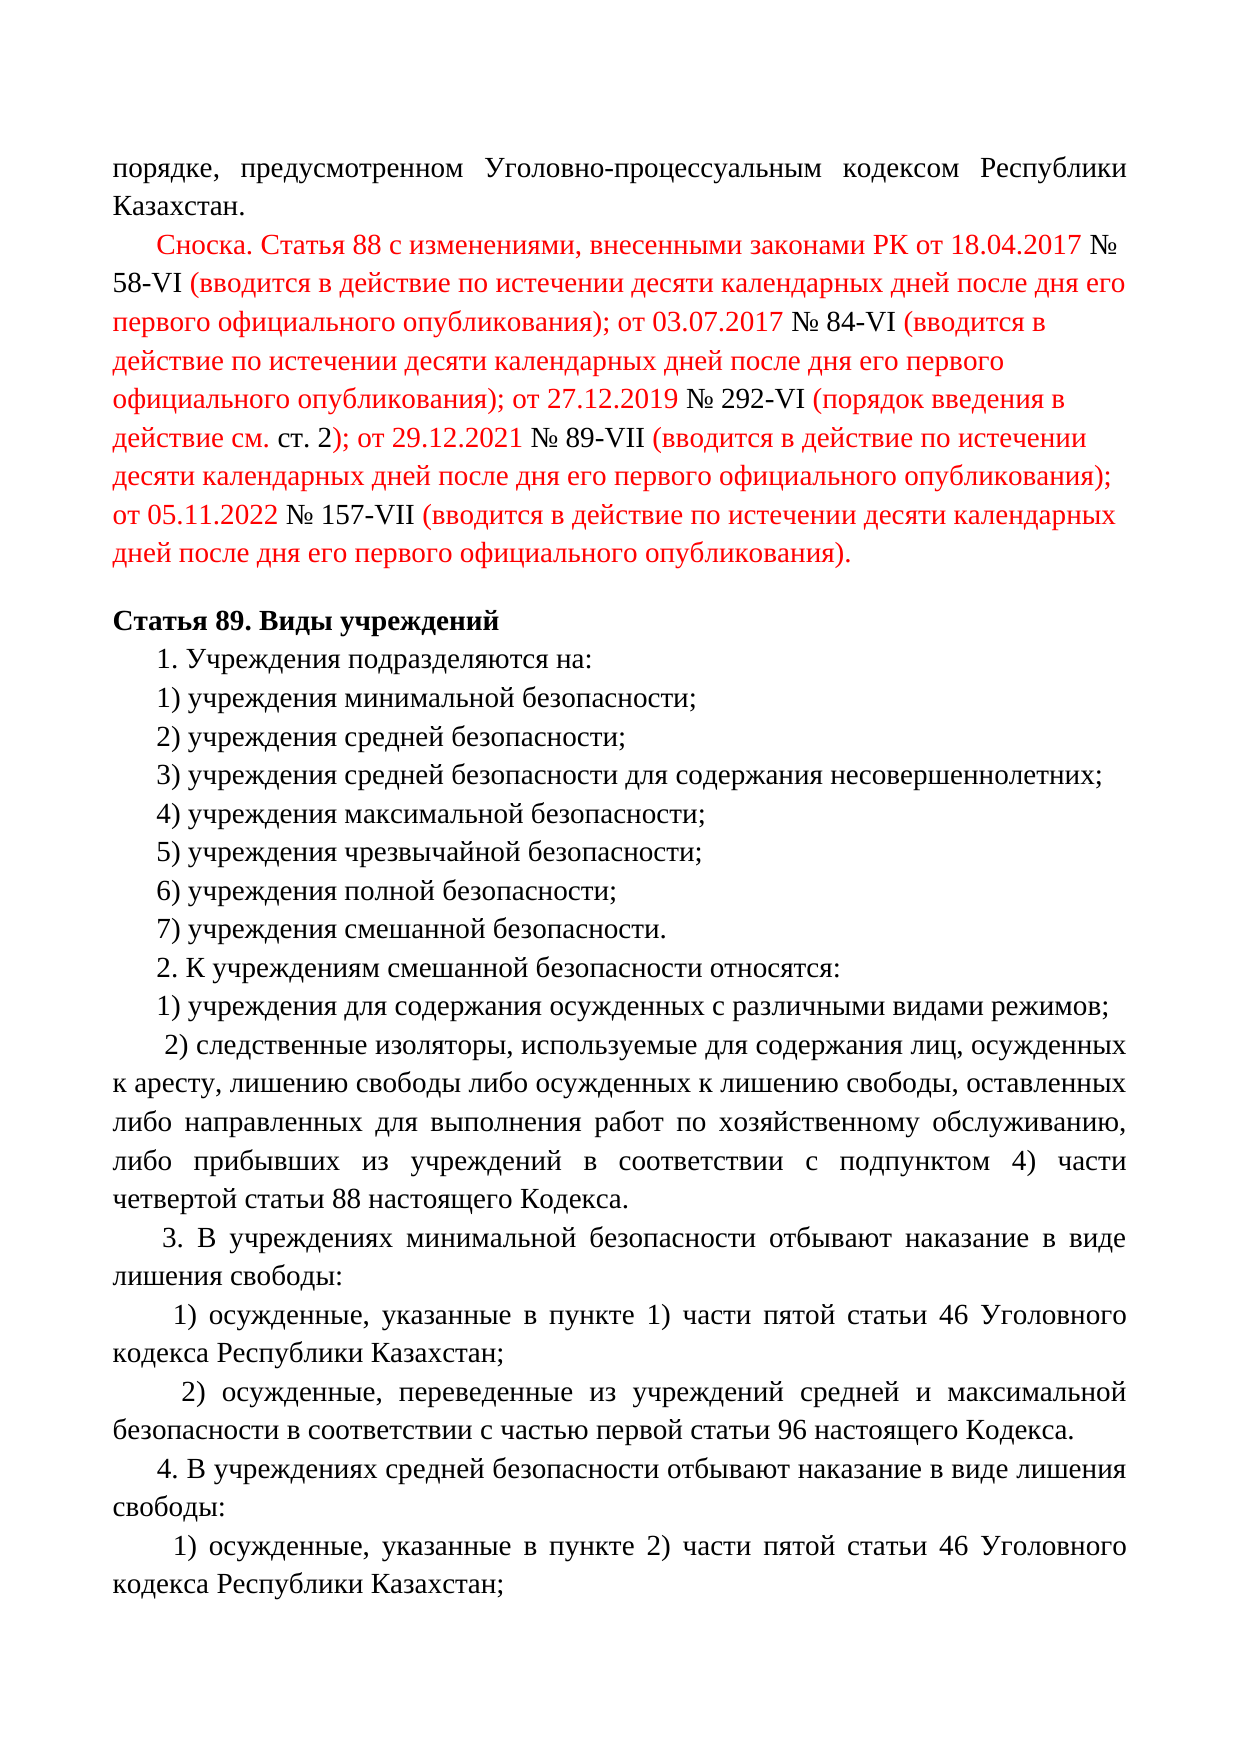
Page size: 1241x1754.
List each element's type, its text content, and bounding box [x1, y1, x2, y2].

text 2. К учреждениям смешанной безопасности относятся: [112, 950, 1128, 983]
text 2) учреждения средней безопасности; [112, 719, 1128, 752]
text Статья 89. Виды учреждений [112, 603, 1128, 637]
text 1) осужденные, указанные в пункте 1) части пятой статьи 46 Уголовного кодекса Республики Казахстан; [112, 1297, 1128, 1369]
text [112, 150, 1128, 222]
text 1. Учреждения подразделяются на: [112, 642, 1128, 675]
text 7) учреждения смешанной безопасности. [112, 911, 1128, 945]
text 1) осужденные, указанные в пункте 2) части пятой статьи 46 Уголовного кодекса Республики Казахстан; [112, 1528, 1128, 1600]
text 3. В учреждениях минимальной безопасности отбывают наказание в виде лишения свободы: [112, 1220, 1128, 1292]
text 6) учреждения полной безопасности; [112, 873, 1128, 906]
text 1) учреждения минимальной безопасности; [112, 680, 1128, 714]
text 5) учреждения чрезвычайной безопасности; [112, 834, 1128, 868]
text 1) учреждения для содержания осужденных с различными видами режимов; [112, 988, 1128, 1022]
text 2) осужденные, переведенные из учреждений средней и максимальной безопасности в соответствии с частью первой статьи 96 настоящего Кодекса. [112, 1374, 1128, 1446]
text 4. В учреждениях средней безопасности отбывают наказание в виде лишения свободы: [112, 1451, 1128, 1523]
text 4) учреждения максимальной безопасности; [112, 796, 1128, 829]
text 2) следственные изоляторы, используемые для содержания лиц, осужденных к аресту, лишению свободы либо осужденных к лишению свободы, оставленных либо направленных для выполнения работ по хозяйственному обслуживанию, либо прибывших из учреждений в соответствии с подпунктом 4) части четвертой статьи 88 настоящего Кодекса. [112, 1027, 1128, 1215]
text Сноска. Статья 88 с изменениями, внесенными законами РК от 18.04.2017 № 58-VI (вводится в действие по истечении десяти календарных дней после дня его первого официального опубликования); от 03.07.2017 № 84-VI (вводится в действие по истечении десяти календарных дней после дня его первого официального опубликования); от 27.12.2019 № 292-VІ (порядок введения в действие см. ст. 2); от 29.12.2021 № 89-VII (вводится в действие по истечении десяти календарных дней после дня его первого официального опубликования); от 05.11.2022 № 157-VII (вводится в действие по истечении десяти календарных дней после дня его первого официального опубликования). [112, 227, 1128, 599]
text 3) учреждения средней безопасности для содержания несовершеннолетних; [112, 757, 1128, 791]
